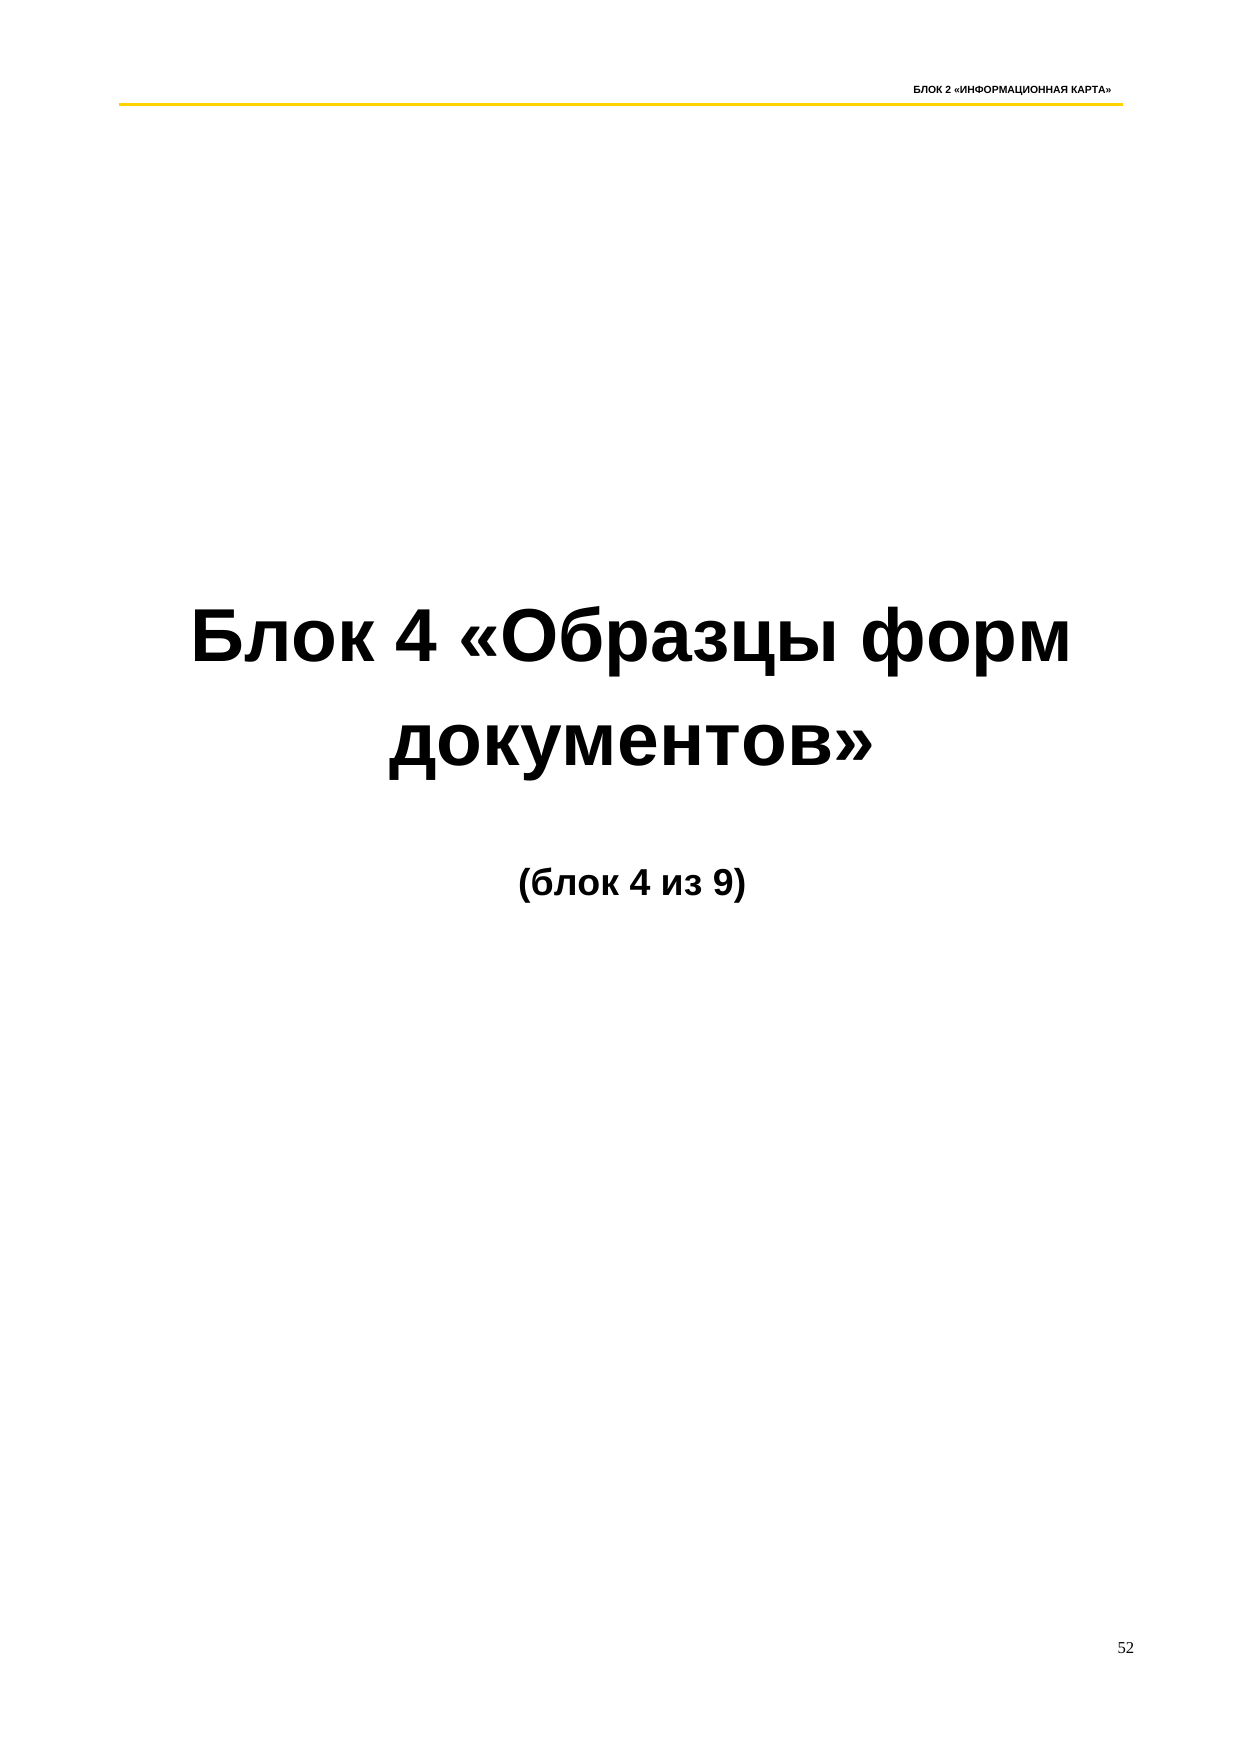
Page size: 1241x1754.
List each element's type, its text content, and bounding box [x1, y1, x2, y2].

text (блок 4 из 9) [130, 861, 1134, 904]
text Блок 4 «Образцы форм документов» [130, 591, 1134, 781]
